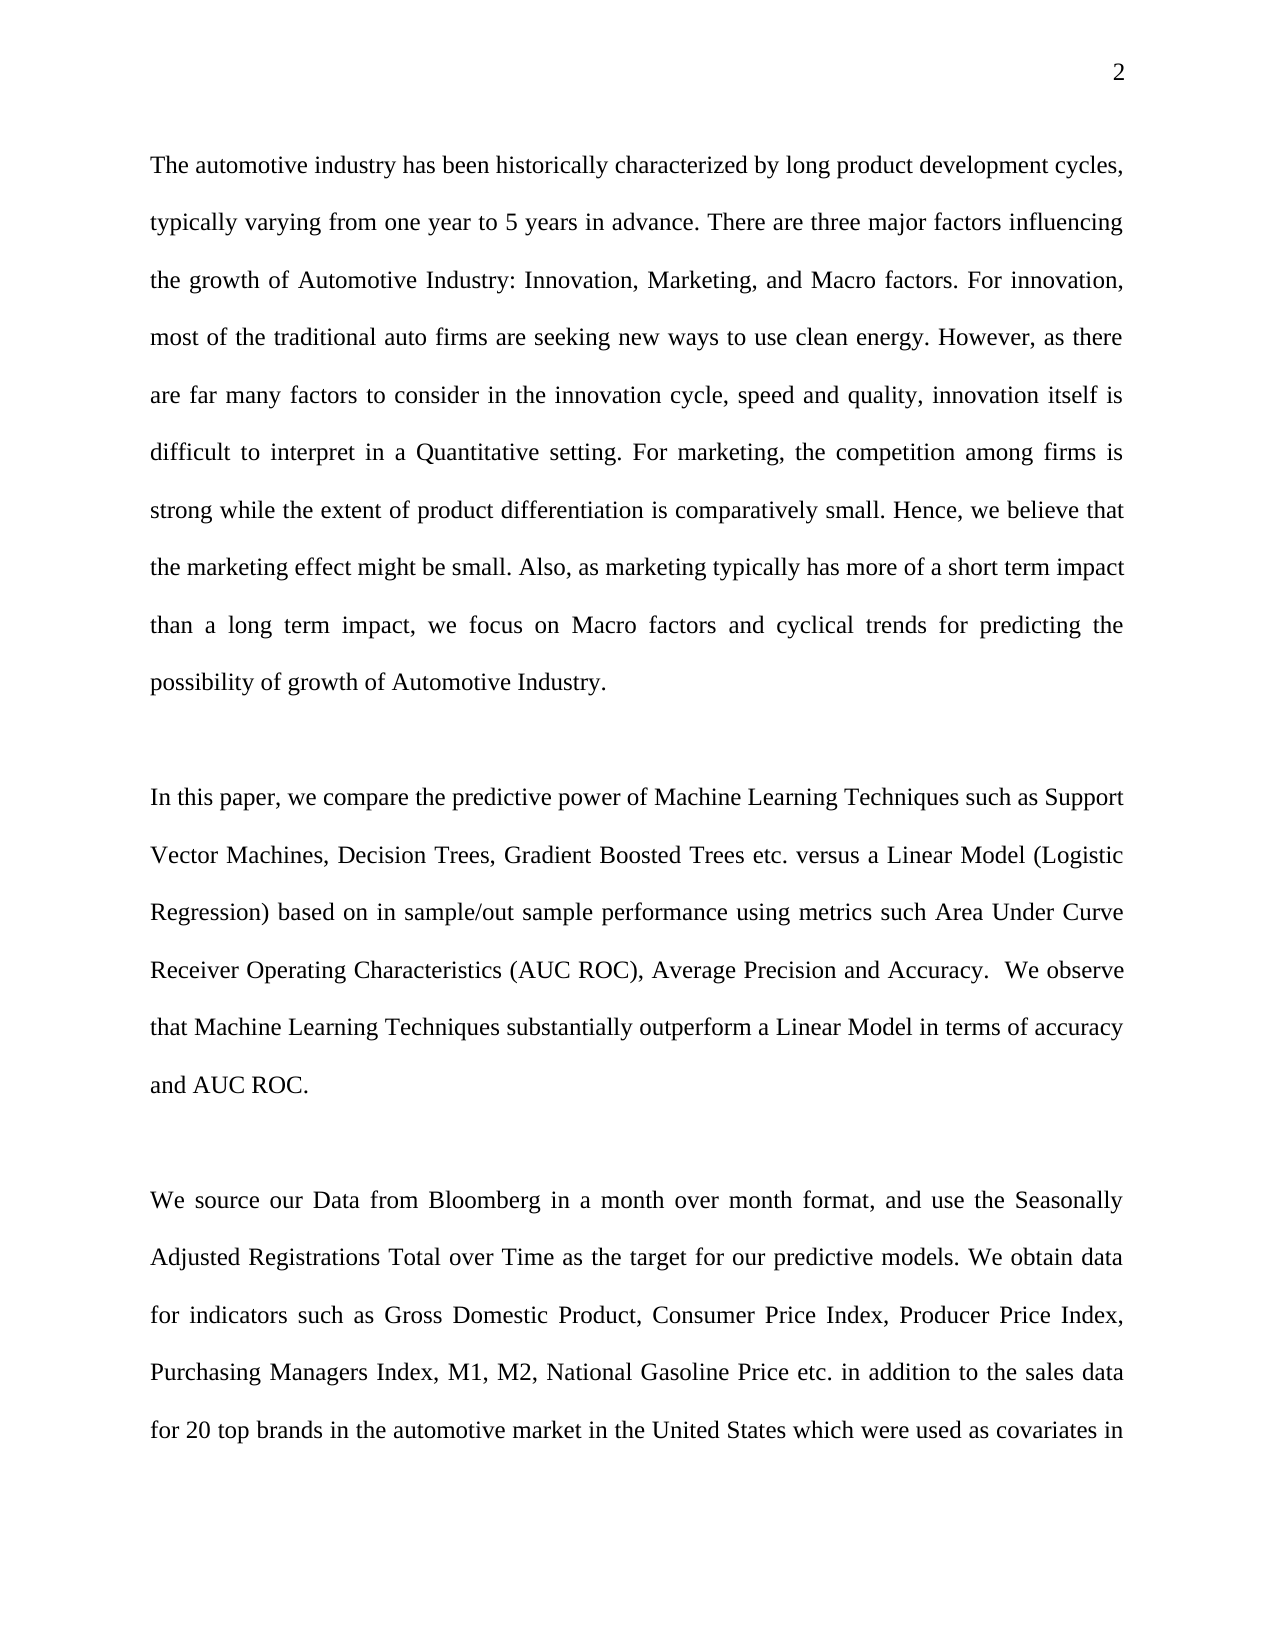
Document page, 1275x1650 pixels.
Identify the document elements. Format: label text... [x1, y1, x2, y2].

text In this paper, we compare the predictive power of Machine Learning Techniques such as Support Vector Machines, Decision Trees, Gradient Boosted Trees etc. versus a Linear Model (Logistic Regression) based on in sample/out sample performance using metrics such Area Under Curve Receiver Operating Characteristics (AUC ROC), Average Precision and Accuracy. We observe that Machine Learning Techniques substantially outperform a Linear Model in terms of accuracy and AUC ROC. [150, 782, 1125, 1099]
text The automotive industry has been historically characterized by long product development cycles, typically varying from one year to 5 years in advance. There are three major factors influencing the growth of Automotive Industry: Innovation, Marketing, and Macro factors. For innovation, most of the traditional auto firms are seeking new ways to use clean energy. However, as there are far many factors to consider in the innovation cycle, speed and quality, innovation itself is difficult to interpret in a Quantitative setting. For marketing, the competition among firms is strong while the extent of product differentiation is comparatively small. Hence, we believe that the marketing effect might be small. Also, as marketing typically has more of a short term impact than a long term impact, we focus on Macro factors and cyclical trends for predicting the possibility of growth of Automotive Industry. [150, 150, 1125, 696]
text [150, 1185, 1125, 1444]
